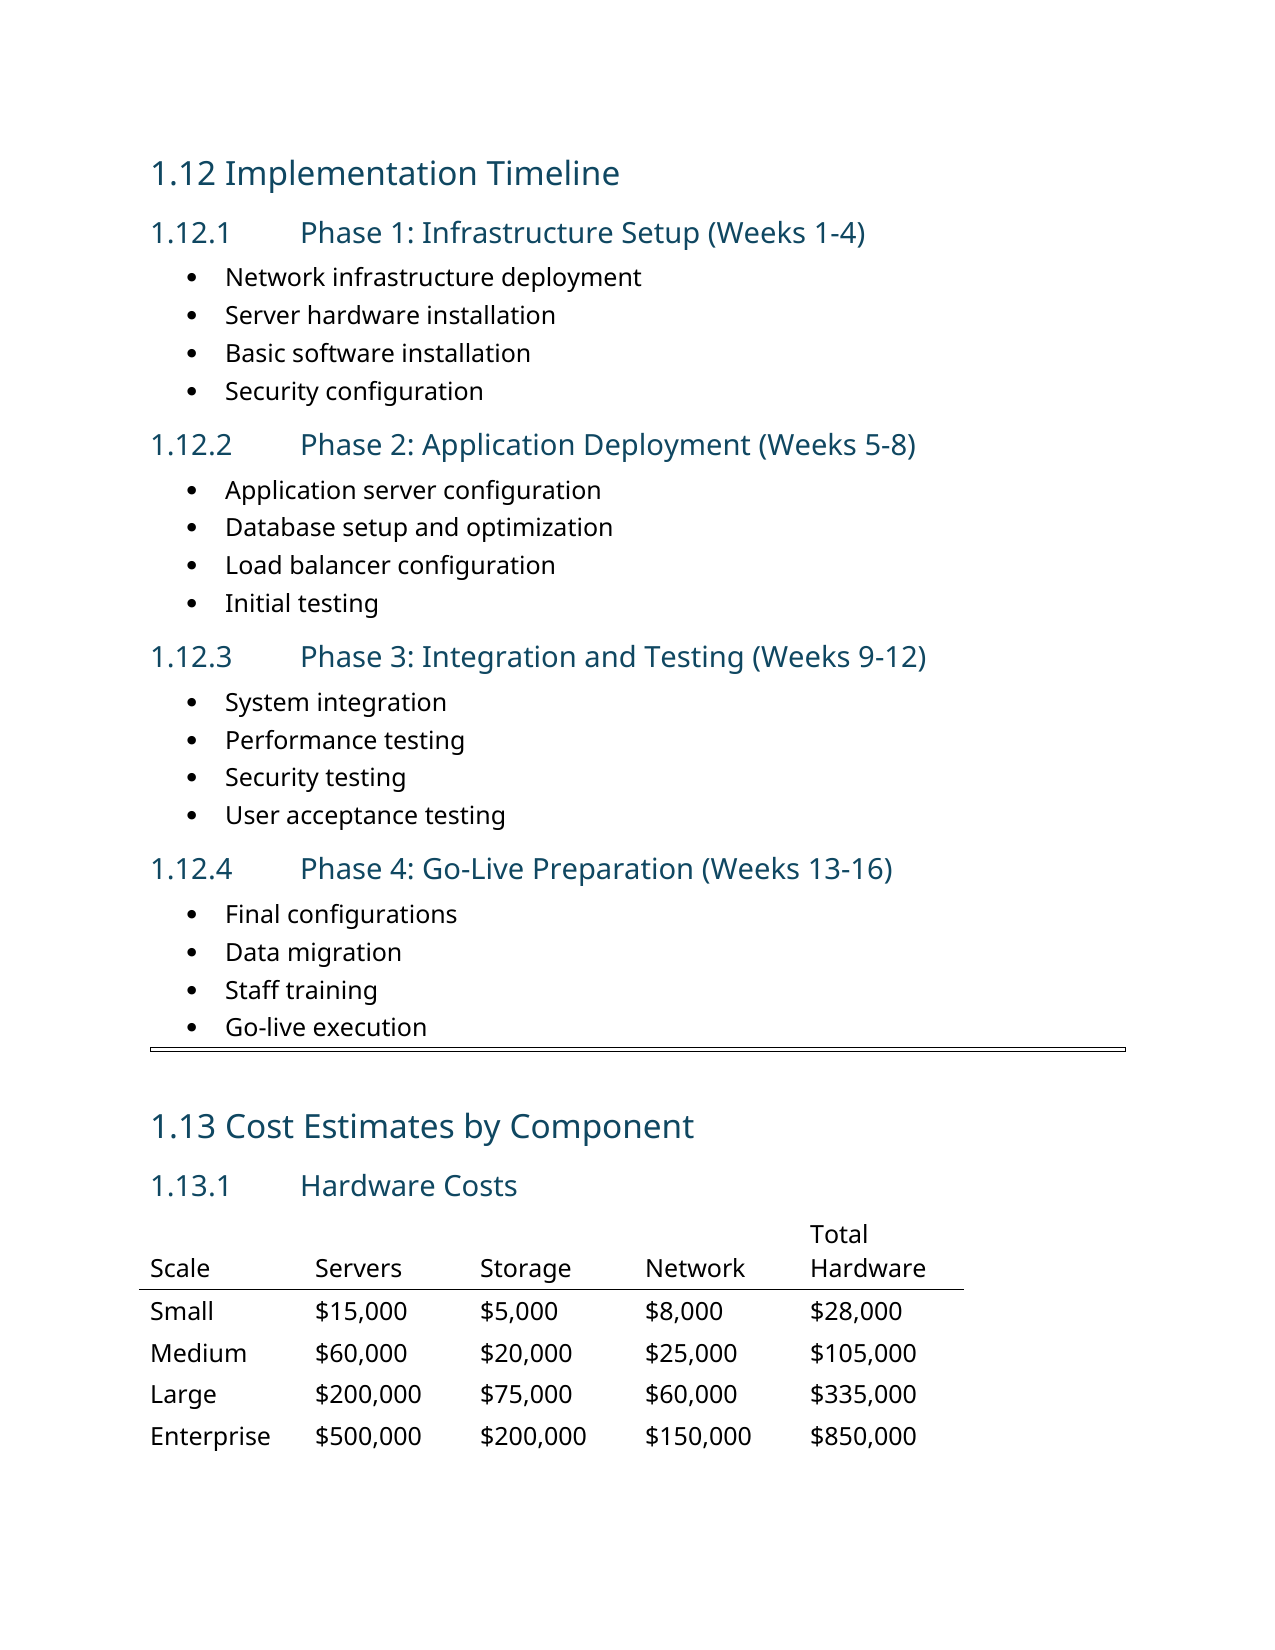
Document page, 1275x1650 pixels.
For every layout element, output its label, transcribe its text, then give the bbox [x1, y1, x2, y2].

list Network infrastructure deployment [187, 260, 1125, 294]
table_header Network [634, 1213, 799, 1288]
table_header Storage [469, 1213, 634, 1288]
subtitle 1.12.2 Phase 2: Application Deployment (Weeks 5-8) [150, 424, 1125, 464]
list Initial testing [187, 586, 1125, 620]
table_cell $335,000 [799, 1373, 964, 1415]
table_cell $150,000 [634, 1415, 799, 1456]
table_cell Small [139, 1290, 304, 1332]
list Performance testing [187, 722, 1125, 756]
list Application server configuration [187, 472, 1125, 506]
table_header Scale [139, 1213, 304, 1288]
table_cell $60,000 [304, 1332, 469, 1373]
list Security testing [187, 760, 1125, 794]
list Data migration [187, 934, 1125, 968]
subtitle 1.13 Cost Estimates by Component [150, 1103, 1125, 1148]
table_cell $20,000 [469, 1332, 634, 1373]
subtitle 1.12.1 Phase 1: Infrastructure Setup (Weeks 1-4) [150, 212, 1125, 252]
list Security configuration [187, 373, 1125, 408]
table_cell $28,000 [799, 1290, 964, 1332]
table_header Total Hardware [799, 1213, 964, 1288]
table_cell $105,000 [799, 1332, 964, 1373]
list Staff training [187, 972, 1125, 1006]
table_cell $850,000 [799, 1415, 964, 1456]
list Load balancer configuration [187, 548, 1125, 582]
list Basic software installation [187, 336, 1125, 370]
table_cell $5,000 [469, 1290, 634, 1332]
subtitle 1.12.3 Phase 3: Integration and Testing (Weeks 9-12) [150, 636, 1125, 676]
table_cell $8,000 [634, 1290, 799, 1332]
table_cell Enterprise [139, 1415, 304, 1456]
table_header Servers [304, 1213, 469, 1288]
table_cell $200,000 [304, 1373, 469, 1415]
table_cell $60,000 [634, 1373, 799, 1415]
subtitle 1.12 Implementation Timeline [150, 150, 1125, 195]
subtitle 1.12.4 Phase 4: Go-Live Preparation (Weeks 13-16) [150, 849, 1125, 888]
subtitle 1.13.1 Hardware Costs [150, 1165, 1125, 1204]
table_cell $500,000 [304, 1415, 469, 1456]
list System integration [187, 684, 1125, 718]
table_cell $75,000 [469, 1373, 634, 1415]
table_cell $15,000 [304, 1290, 469, 1332]
list Go-live execution [187, 1010, 1125, 1044]
list Server hardware installation [187, 298, 1125, 332]
list Final configurations [187, 897, 1125, 931]
table_cell $25,000 [634, 1332, 799, 1373]
list Database setup and optimization [187, 510, 1125, 544]
table_cell $200,000 [469, 1415, 634, 1456]
table_cell Large [139, 1373, 304, 1415]
list User acceptance testing [187, 798, 1125, 832]
table_cell Medium [139, 1332, 304, 1373]
